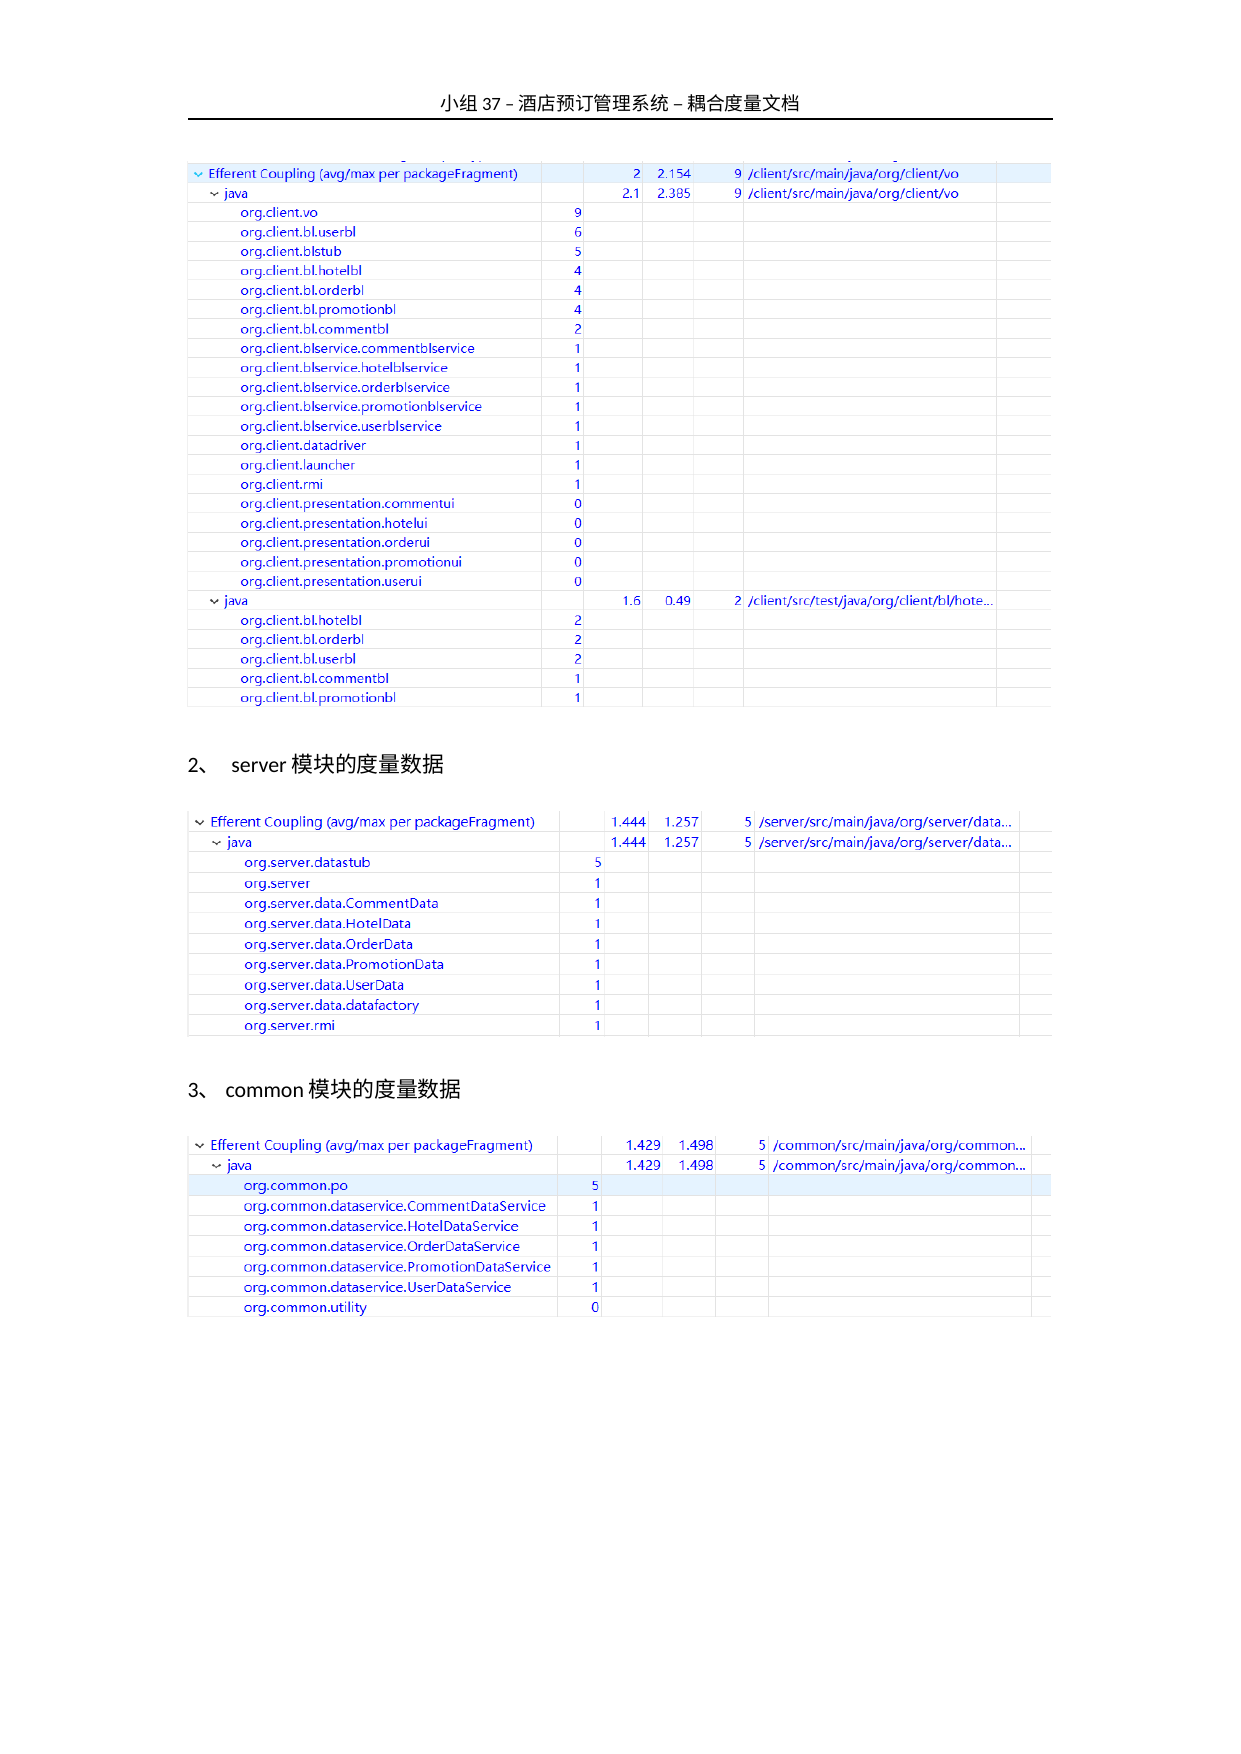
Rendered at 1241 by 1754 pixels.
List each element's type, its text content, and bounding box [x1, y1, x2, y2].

text 3、 common模块的度量数据 [187, 1072, 1053, 1104]
picture [187, 1136, 1051, 1317]
picture [187, 161, 1051, 707]
text 2、 server模块的度量数据 [187, 747, 1053, 779]
picture [187, 811, 1052, 1037]
